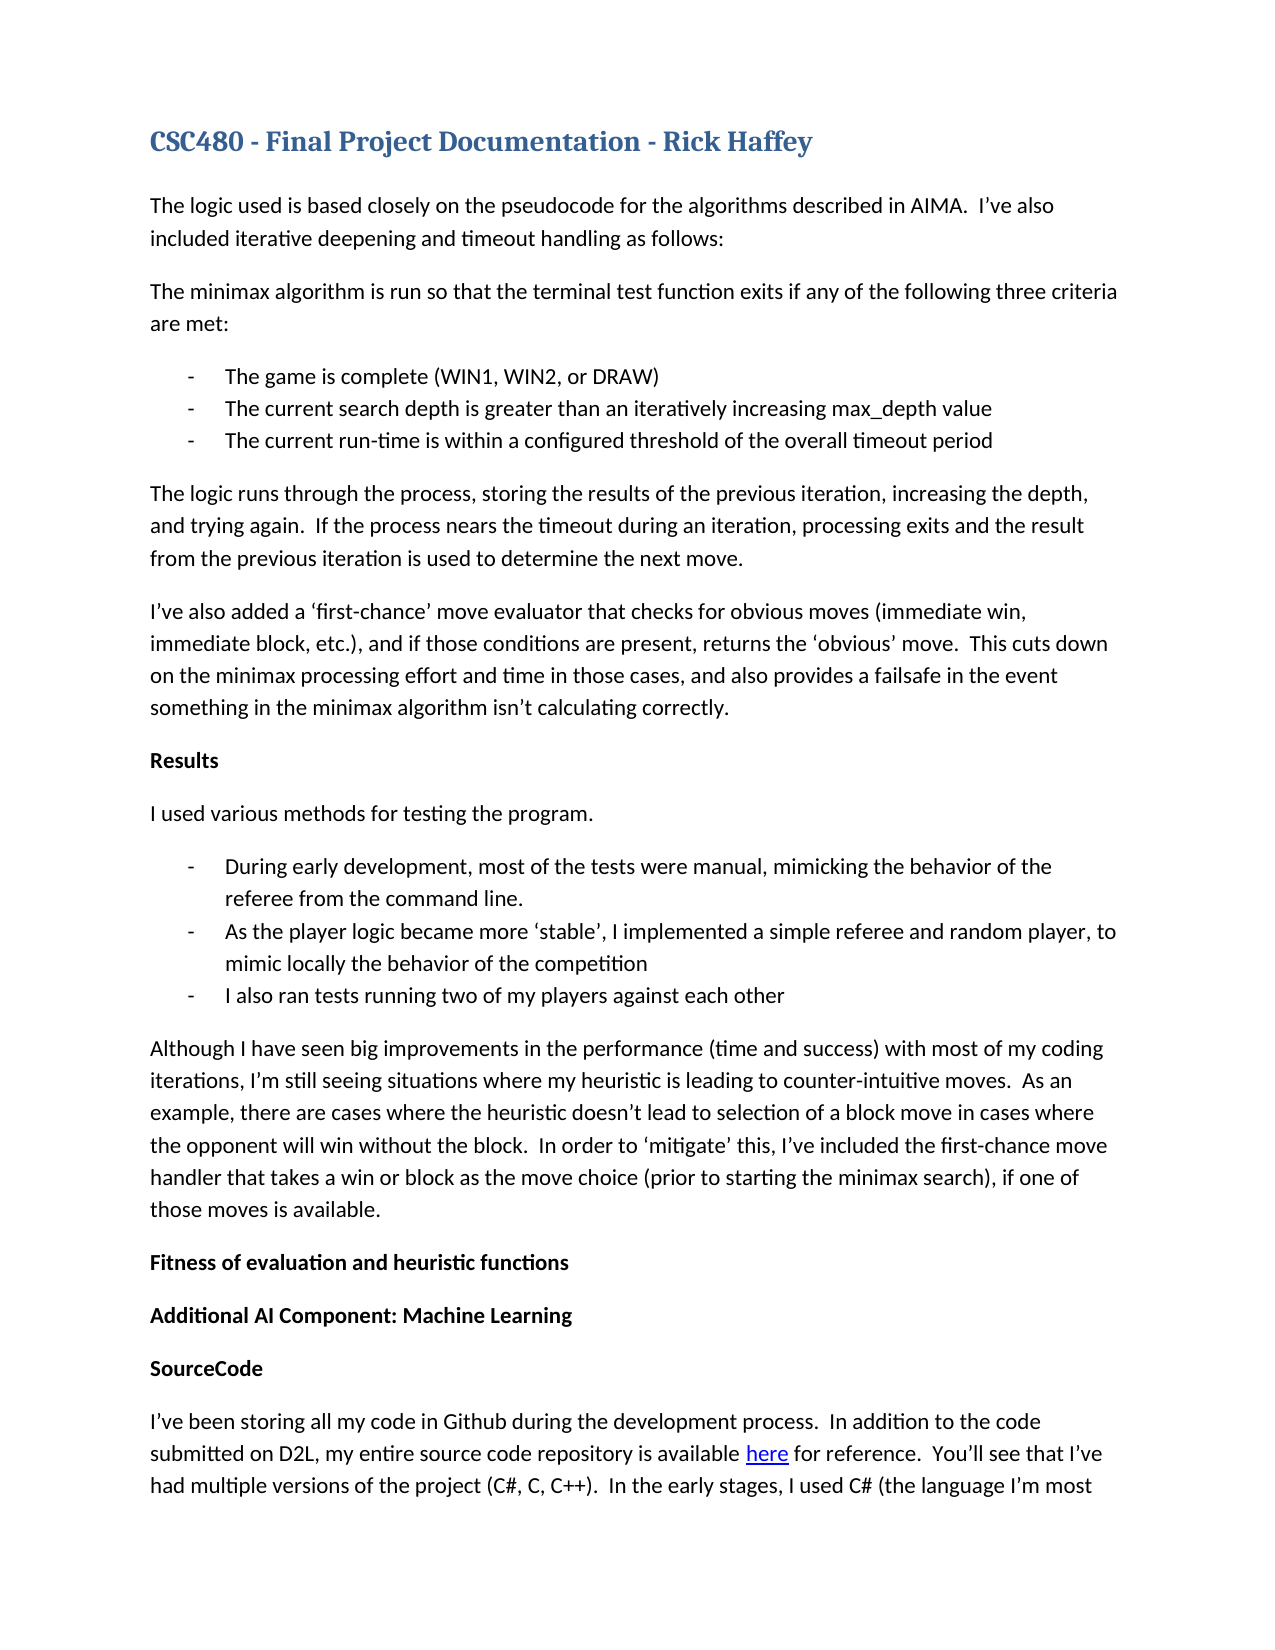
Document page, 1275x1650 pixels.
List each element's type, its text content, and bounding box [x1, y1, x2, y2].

text I’ve also added a ‘first-chance’ move evaluator that checks for obvious moves (immediate win, immediate block, etc.), and if those conditions are present, returns the ‘obvious’ move. This cuts down on the minimax processing effort and time in those cases, and also provides a failsafe in the event something in the minimax algorithm isn’t calculating correctly. [150, 597, 1125, 721]
text The logic runs through the process, storing the results of the previous iteration, increasing the depth, and trying again. If the process nears the timeout during an iteration, processing exits and the result from the previous iteration is used to determine the next move. [150, 479, 1125, 572]
text I used various methods for testing the program. [150, 799, 1125, 827]
list The game is complete (WIN1, WIN2, or DRAW) [187, 362, 1125, 390]
text Although I have seen big improvements in the performance (time and success) with most of my coding iterations, I’m still seeing situations where my heuristic is leading to counter-intuitive moves. As an example, there are cases where the heuristic doesn’t lead to selection of a block move in cases where the opponent will win without the block. In order to ‘mitigate’ this, I’ve included the first-chance move handler that takes a win or block as the move choice (prior to starting the minimax search), if one of those moves is available. [150, 1034, 1125, 1223]
text Fitness of evaluation and heuristic functions [150, 1248, 1125, 1276]
text SourceCode [150, 1354, 1125, 1382]
list I also ran tests running two of my players against each other [187, 981, 1125, 1009]
list The current run-time is within a configured threshold of the overall timeout period [187, 426, 1125, 454]
text The minimax algorithm is run so that the terminal test function exits if any of the following three criteria are met: [150, 277, 1125, 337]
list The current search depth is greater than an iteratively increasing max_depth value [187, 394, 1125, 422]
text Results [150, 746, 1125, 774]
text Additional AI Component: Machine Learning [150, 1301, 1125, 1329]
text The logic used is based closely on the pseudocode for the algorithms described in AIMA. I’ve also included iterative deepening and timeout handling as follows: [150, 192, 1125, 252]
list During early development, most of the tests were manual, mimicking the behavior of the referee from the command line. [187, 852, 1125, 913]
list As the player logic became more ‘stable’, I implemented a simple referee and random player, to mimic locally the behavior of the competition [187, 917, 1125, 977]
